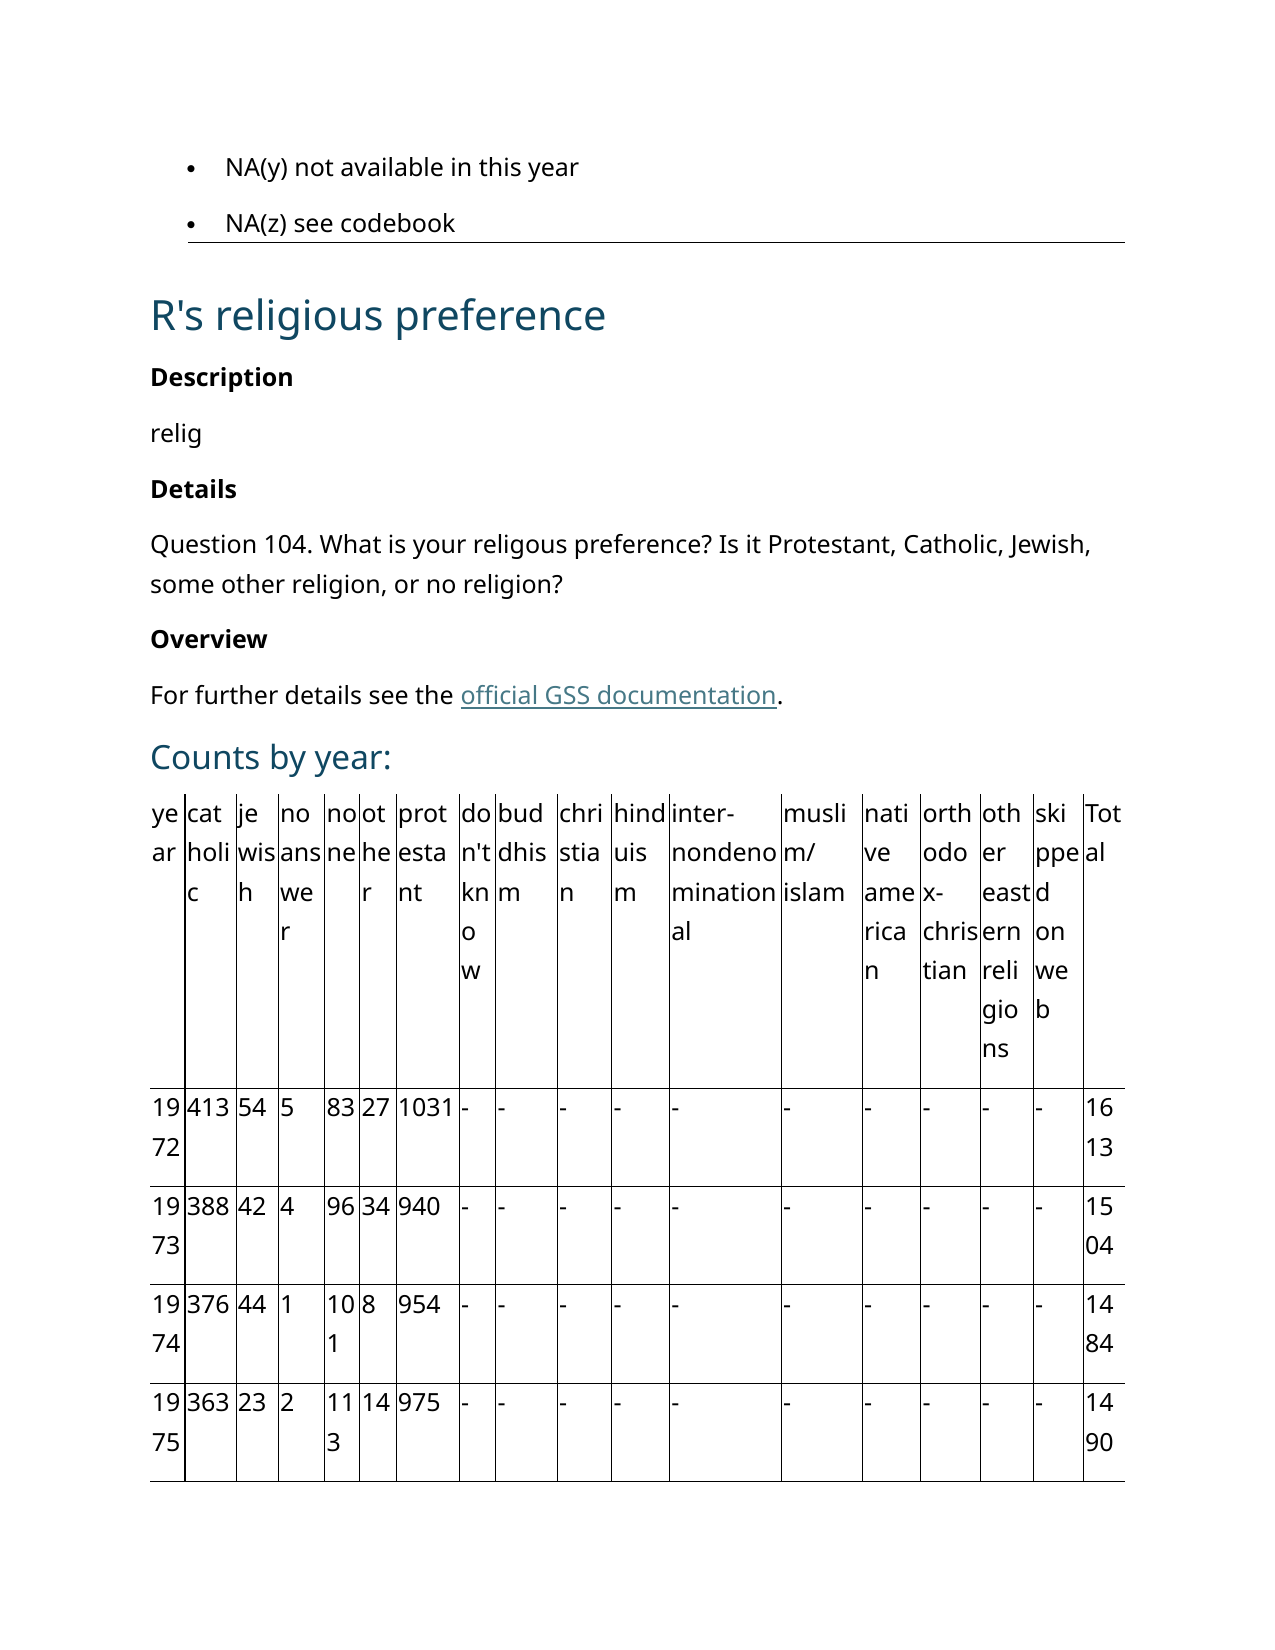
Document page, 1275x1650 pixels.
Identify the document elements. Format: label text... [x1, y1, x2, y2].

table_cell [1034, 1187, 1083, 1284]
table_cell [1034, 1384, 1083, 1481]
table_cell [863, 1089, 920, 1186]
text Details [150, 471, 1125, 505]
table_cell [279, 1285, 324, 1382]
text For further details see the official GSS documentation. [150, 678, 1125, 712]
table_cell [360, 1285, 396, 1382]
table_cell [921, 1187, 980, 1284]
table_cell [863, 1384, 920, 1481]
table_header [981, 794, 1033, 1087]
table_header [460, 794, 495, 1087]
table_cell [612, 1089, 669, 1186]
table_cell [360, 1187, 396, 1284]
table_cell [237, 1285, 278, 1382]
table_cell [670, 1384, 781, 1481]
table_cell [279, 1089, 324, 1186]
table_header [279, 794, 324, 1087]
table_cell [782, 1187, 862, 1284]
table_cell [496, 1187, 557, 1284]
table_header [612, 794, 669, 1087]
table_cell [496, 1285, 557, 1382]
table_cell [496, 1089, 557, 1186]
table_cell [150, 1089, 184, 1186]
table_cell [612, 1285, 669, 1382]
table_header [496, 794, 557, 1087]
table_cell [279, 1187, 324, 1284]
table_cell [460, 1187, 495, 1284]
text Question 104. What is your religous preference? Is it Protestant, Catholic, Jewish, some other religion, or no religion? [150, 527, 1125, 600]
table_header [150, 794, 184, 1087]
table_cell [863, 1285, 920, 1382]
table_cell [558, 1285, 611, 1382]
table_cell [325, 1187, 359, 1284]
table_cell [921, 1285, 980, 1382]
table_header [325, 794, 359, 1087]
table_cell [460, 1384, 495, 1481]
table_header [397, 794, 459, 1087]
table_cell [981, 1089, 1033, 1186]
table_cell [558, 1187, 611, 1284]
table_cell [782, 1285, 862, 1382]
text relig [150, 416, 1125, 449]
list NA(z) see codebook [187, 206, 1125, 243]
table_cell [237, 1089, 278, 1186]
subtitle R's religious preference [150, 286, 1125, 343]
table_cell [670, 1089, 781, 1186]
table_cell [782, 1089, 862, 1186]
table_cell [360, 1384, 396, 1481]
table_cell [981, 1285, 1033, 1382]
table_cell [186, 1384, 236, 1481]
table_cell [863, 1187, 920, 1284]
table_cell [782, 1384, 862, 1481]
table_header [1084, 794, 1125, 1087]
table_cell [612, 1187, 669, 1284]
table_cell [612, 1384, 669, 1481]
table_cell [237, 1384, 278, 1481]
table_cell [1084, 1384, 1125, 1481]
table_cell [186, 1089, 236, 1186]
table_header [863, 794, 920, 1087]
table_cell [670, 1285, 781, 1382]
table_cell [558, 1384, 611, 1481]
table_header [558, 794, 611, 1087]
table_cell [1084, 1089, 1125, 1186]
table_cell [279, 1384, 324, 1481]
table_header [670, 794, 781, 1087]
text Description [150, 360, 1125, 394]
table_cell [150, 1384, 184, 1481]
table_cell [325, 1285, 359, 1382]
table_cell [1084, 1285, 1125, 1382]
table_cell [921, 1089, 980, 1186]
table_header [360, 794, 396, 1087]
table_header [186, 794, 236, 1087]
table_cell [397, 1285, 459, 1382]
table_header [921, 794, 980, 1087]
subtitle Counts by year: [150, 734, 1125, 779]
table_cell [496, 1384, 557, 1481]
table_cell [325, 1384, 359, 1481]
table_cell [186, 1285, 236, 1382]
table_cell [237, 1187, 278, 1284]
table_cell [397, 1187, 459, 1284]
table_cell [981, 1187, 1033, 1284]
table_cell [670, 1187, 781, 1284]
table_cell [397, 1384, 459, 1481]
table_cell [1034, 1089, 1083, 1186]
list NA(y) not available in this year [187, 150, 1125, 184]
text Overview [150, 622, 1125, 656]
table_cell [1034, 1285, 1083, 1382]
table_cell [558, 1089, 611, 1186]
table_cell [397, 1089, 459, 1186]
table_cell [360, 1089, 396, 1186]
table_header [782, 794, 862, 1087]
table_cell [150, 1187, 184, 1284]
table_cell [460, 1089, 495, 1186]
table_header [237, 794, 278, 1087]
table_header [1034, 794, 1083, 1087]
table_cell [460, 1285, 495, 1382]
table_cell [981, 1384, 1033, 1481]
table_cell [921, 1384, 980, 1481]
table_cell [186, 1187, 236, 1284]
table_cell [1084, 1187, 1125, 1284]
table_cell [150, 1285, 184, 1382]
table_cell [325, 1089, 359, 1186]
